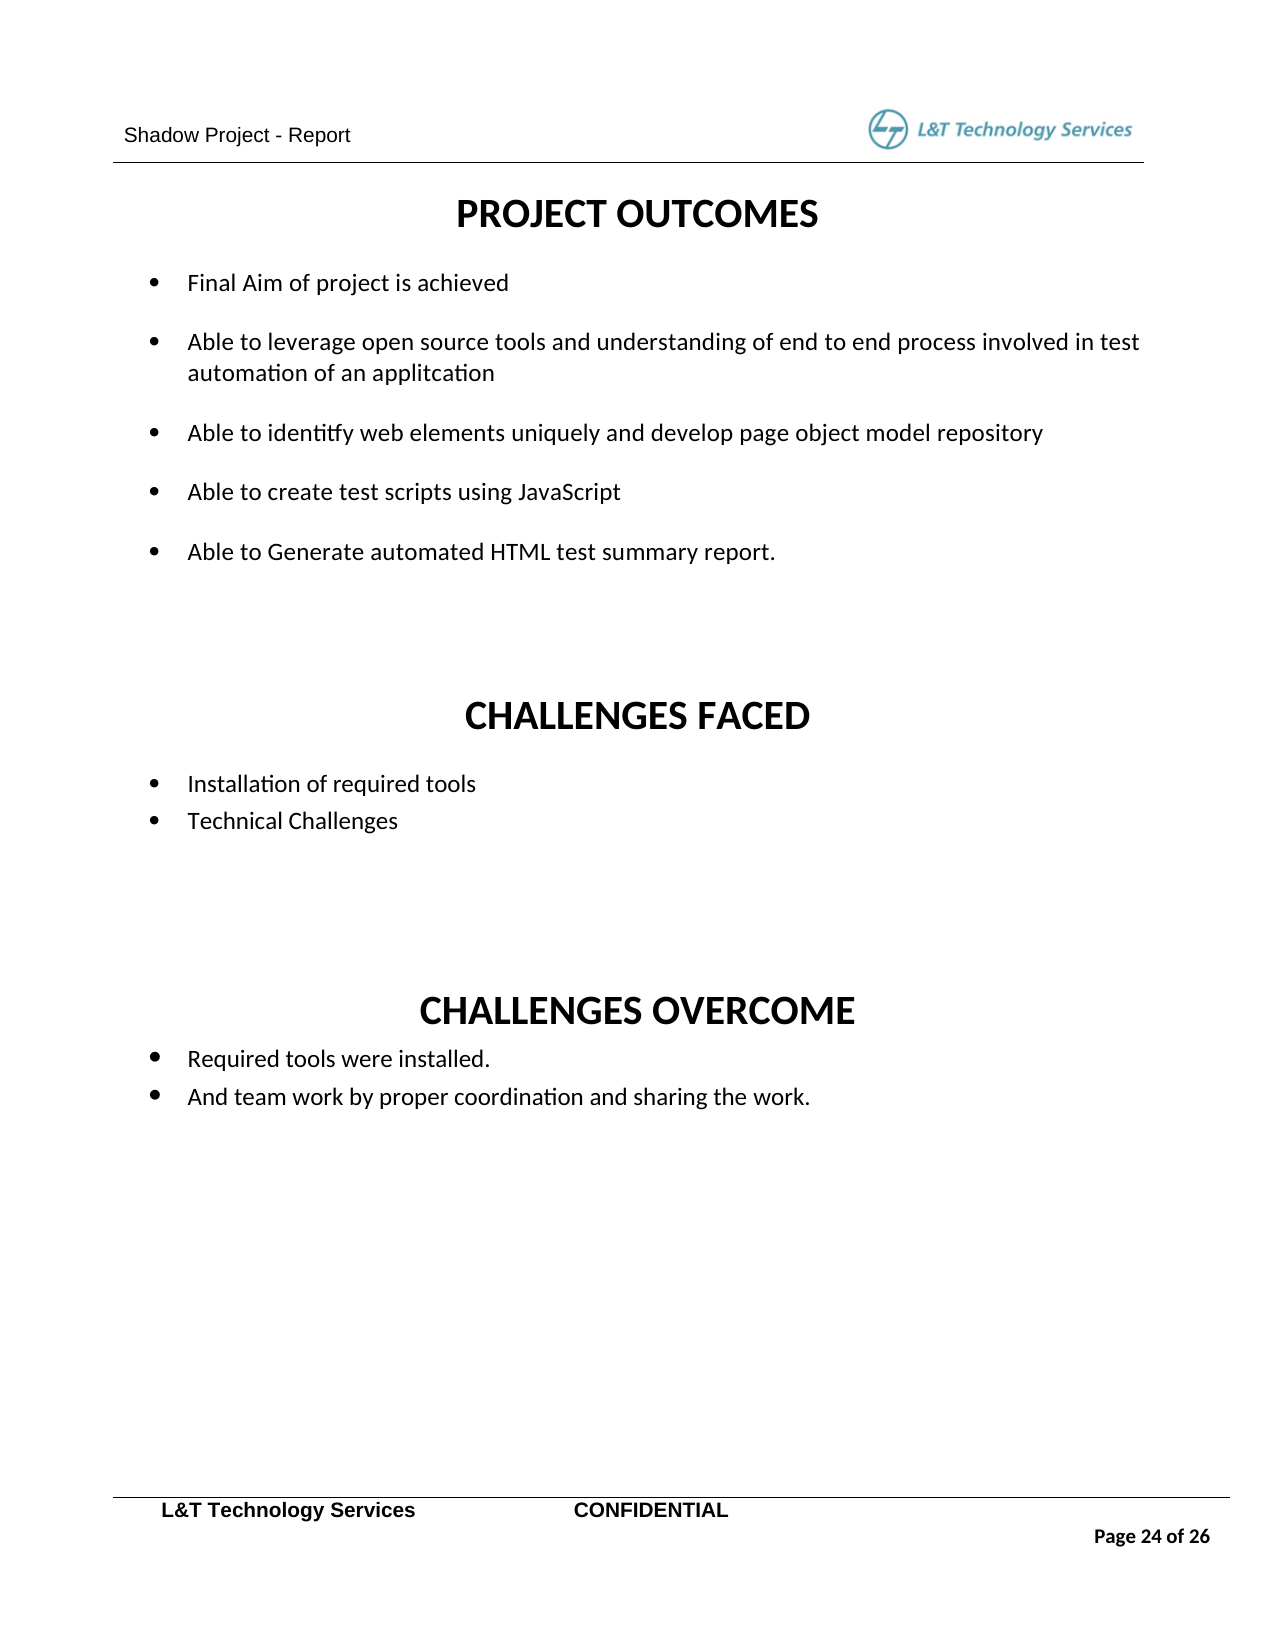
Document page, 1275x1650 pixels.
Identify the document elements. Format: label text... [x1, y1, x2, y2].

list Able to Generate automated HTML test summary report. [150, 536, 1162, 567]
list Required tools were installed. [150, 1043, 1026, 1073]
list Able to leverage open source tools and understanding of end to end process involved in test automation of an applitcation [150, 326, 1162, 387]
list And team work by proper coordination and sharing the work. [150, 1073, 1162, 1114]
list Technical Challenges [150, 800, 1162, 837]
list Able to identitfy web elements uniquely and develop page object model repository [150, 417, 1162, 447]
subtitle CHALLENGES OVERCOME [112, 984, 1162, 1035]
list Able to create test scripts using JavaScript [150, 476, 1162, 507]
subtitle CHALLENGES FACED [112, 689, 1162, 739]
subtitle PROJECT OUTCOMES [112, 187, 1162, 238]
list Final Aim of project is achieved [150, 267, 1162, 297]
list Installation of required tools [150, 763, 1162, 800]
